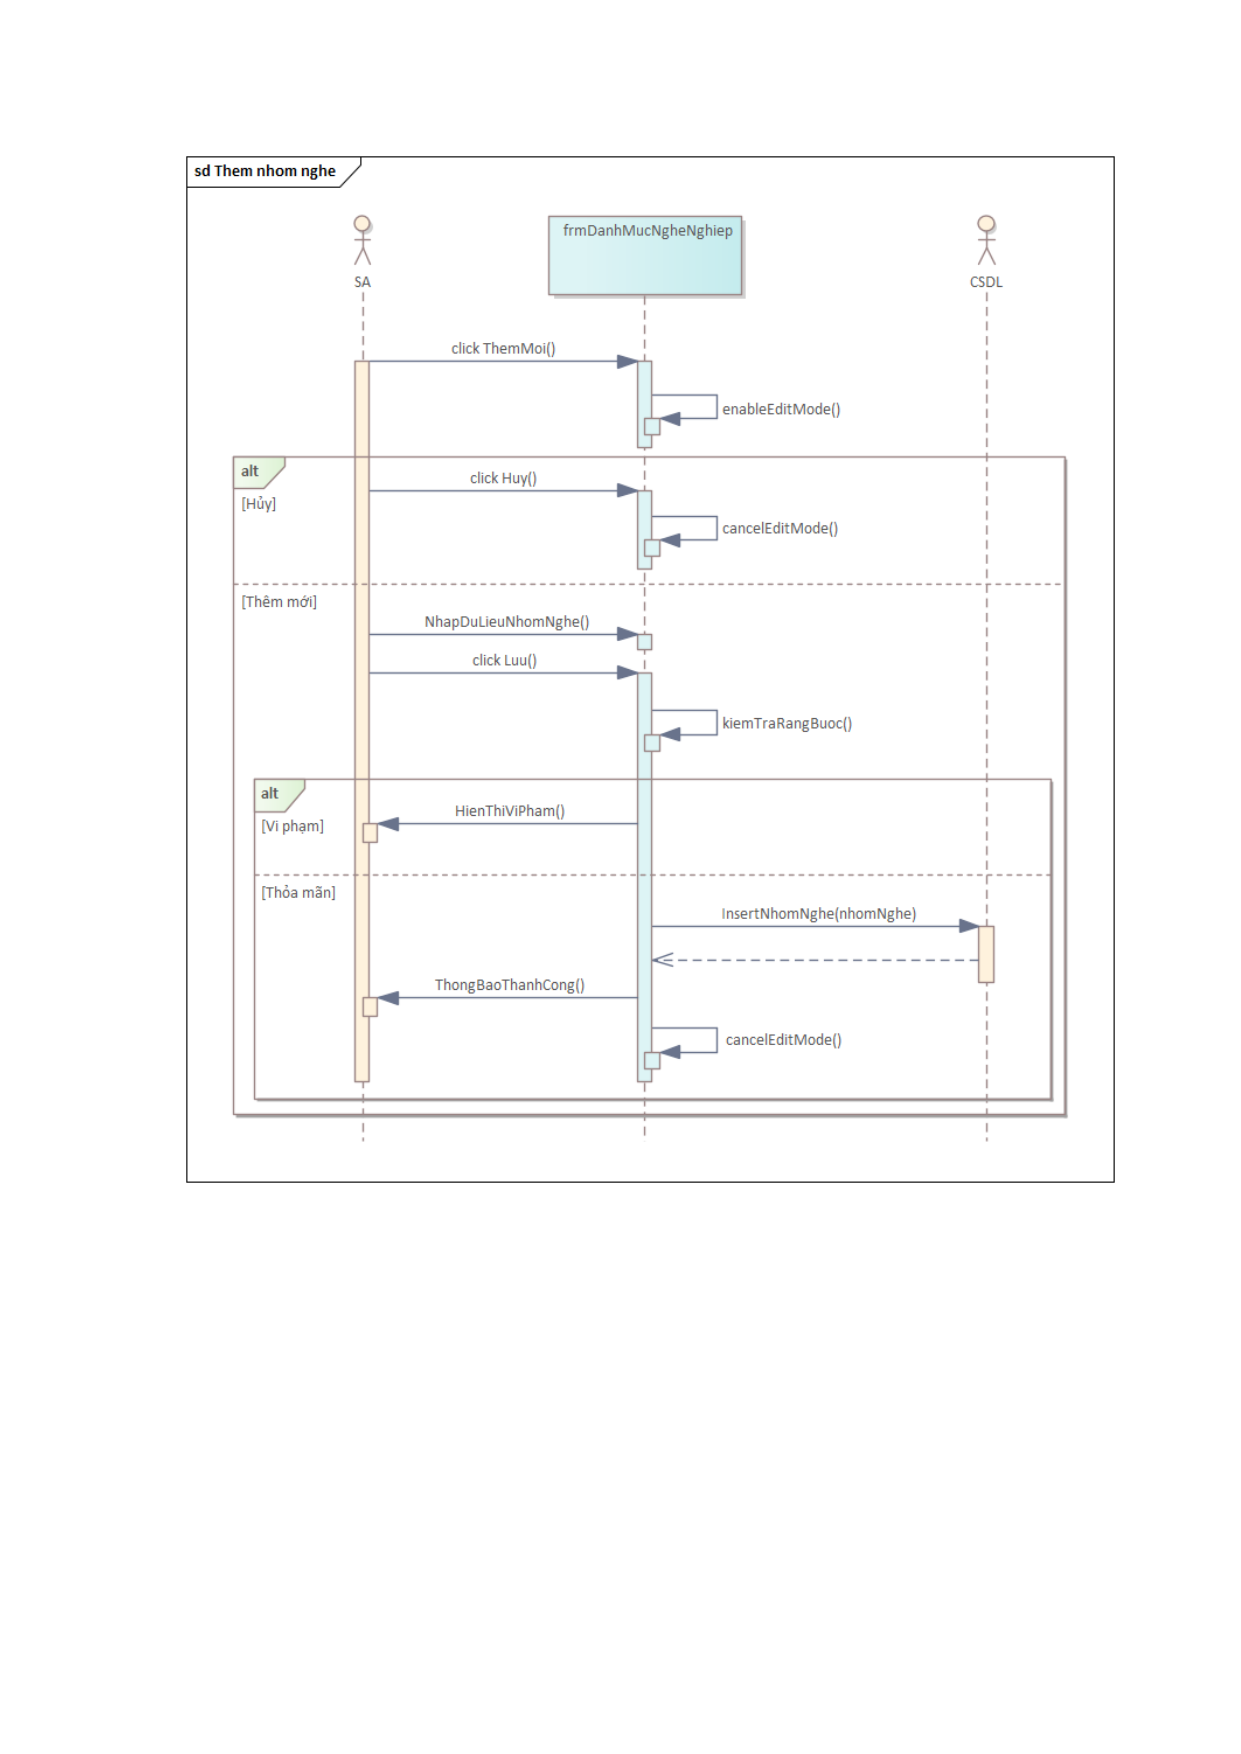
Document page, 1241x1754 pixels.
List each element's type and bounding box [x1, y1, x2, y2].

picture [177, 147, 1123, 1191]
